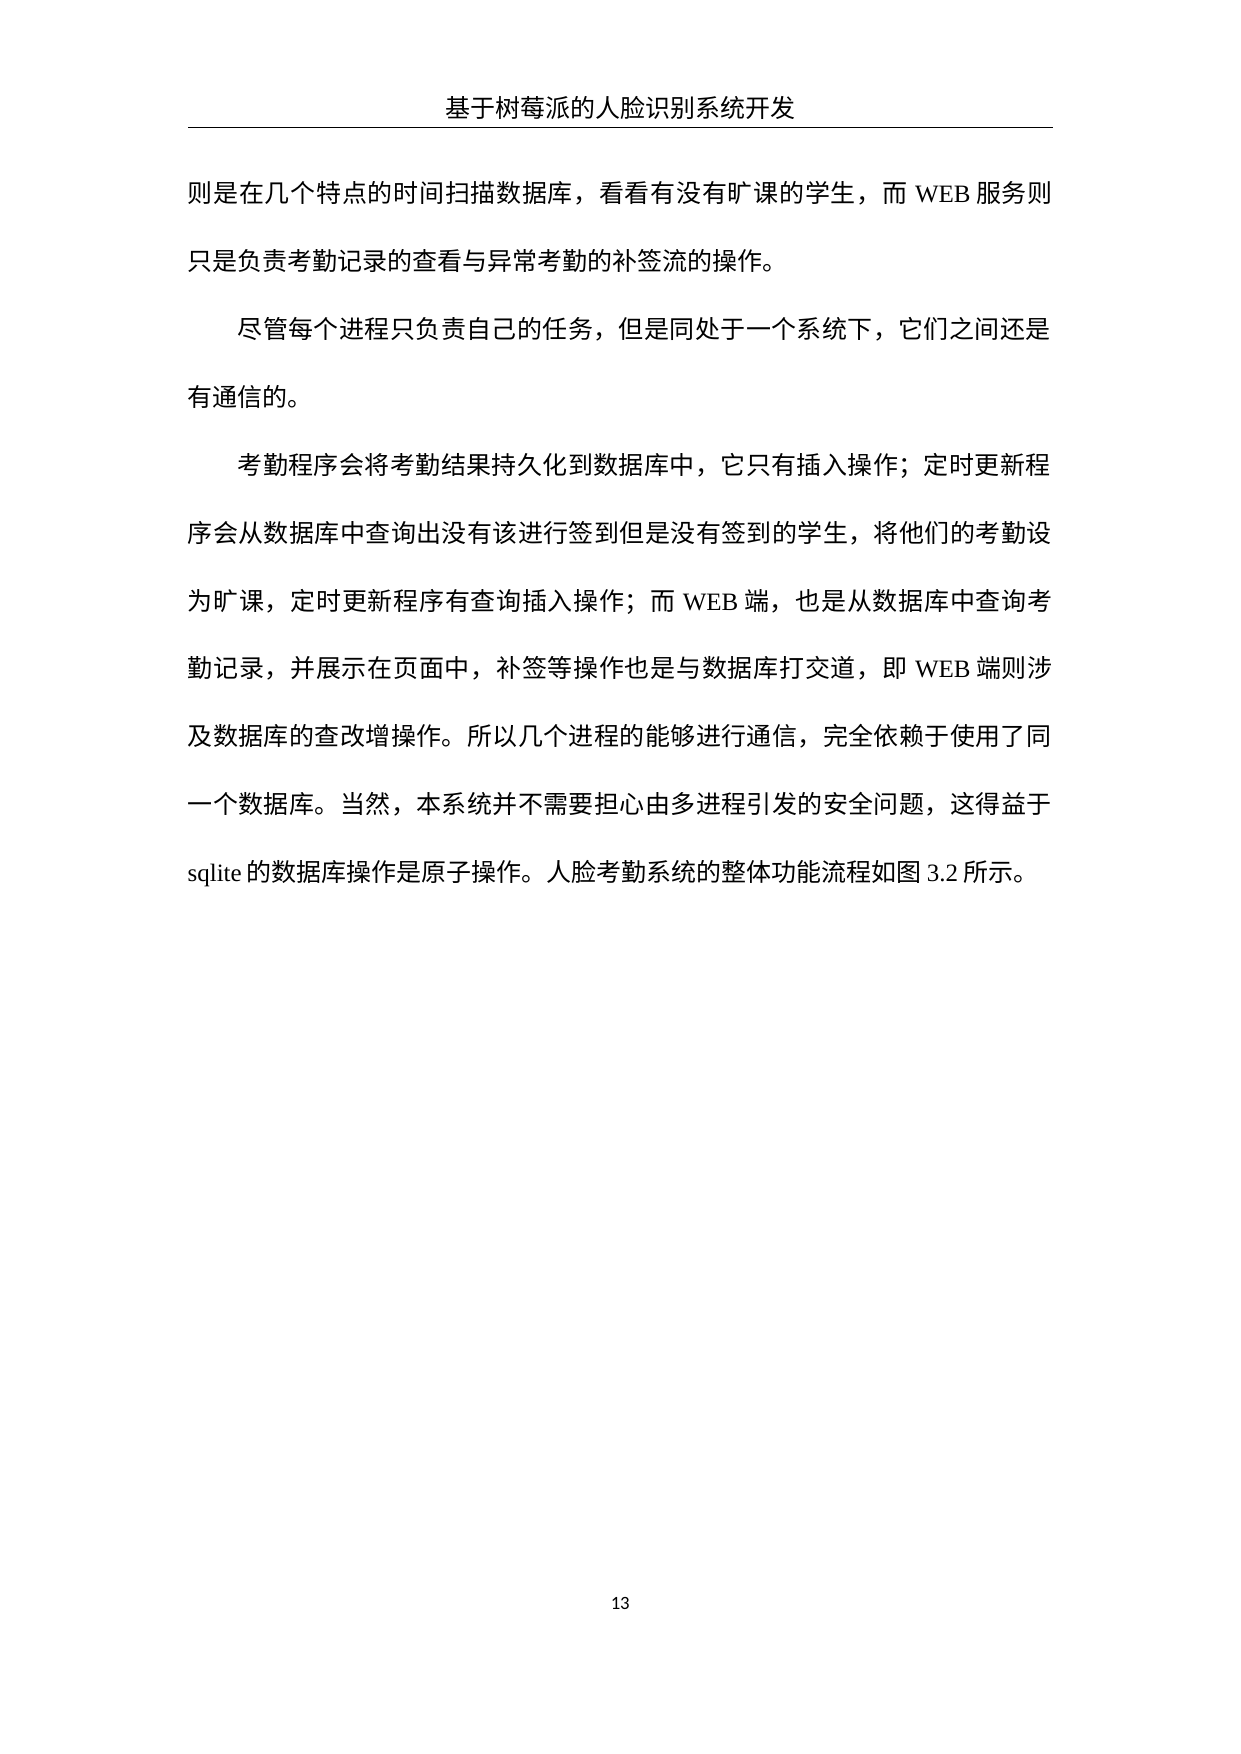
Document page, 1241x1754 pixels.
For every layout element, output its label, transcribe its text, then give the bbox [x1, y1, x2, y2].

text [187, 158, 1053, 293]
text 考勤程序会将考勤结果持久化到数据库中，它只有插入操作；定时更新程序会从数据库中查询出没有该进行签到但是没有签到的学生，将他们的考勤设为旷课，定时更新程序有查询插入操作；而WEB端，也是从数据库中查询考勤记录，并展示在页面中，补签等操作也是与数据库打交道，即WEB端则涉及数据库的查改增操作。所以几个进程的能够进行通信，完全依赖于使用了同一个数据库。当然，本系统并不需要担心由多进程引发的安全问题，这得益于sqlite的数据库操作是原子操作。人脸考勤系统的整体功能流程如图3.2所示。 [187, 429, 1053, 905]
text 尽管每个进程只负责自己的任务，但是同处于一个系统下，它们之间还是有通信的。 [187, 293, 1053, 429]
